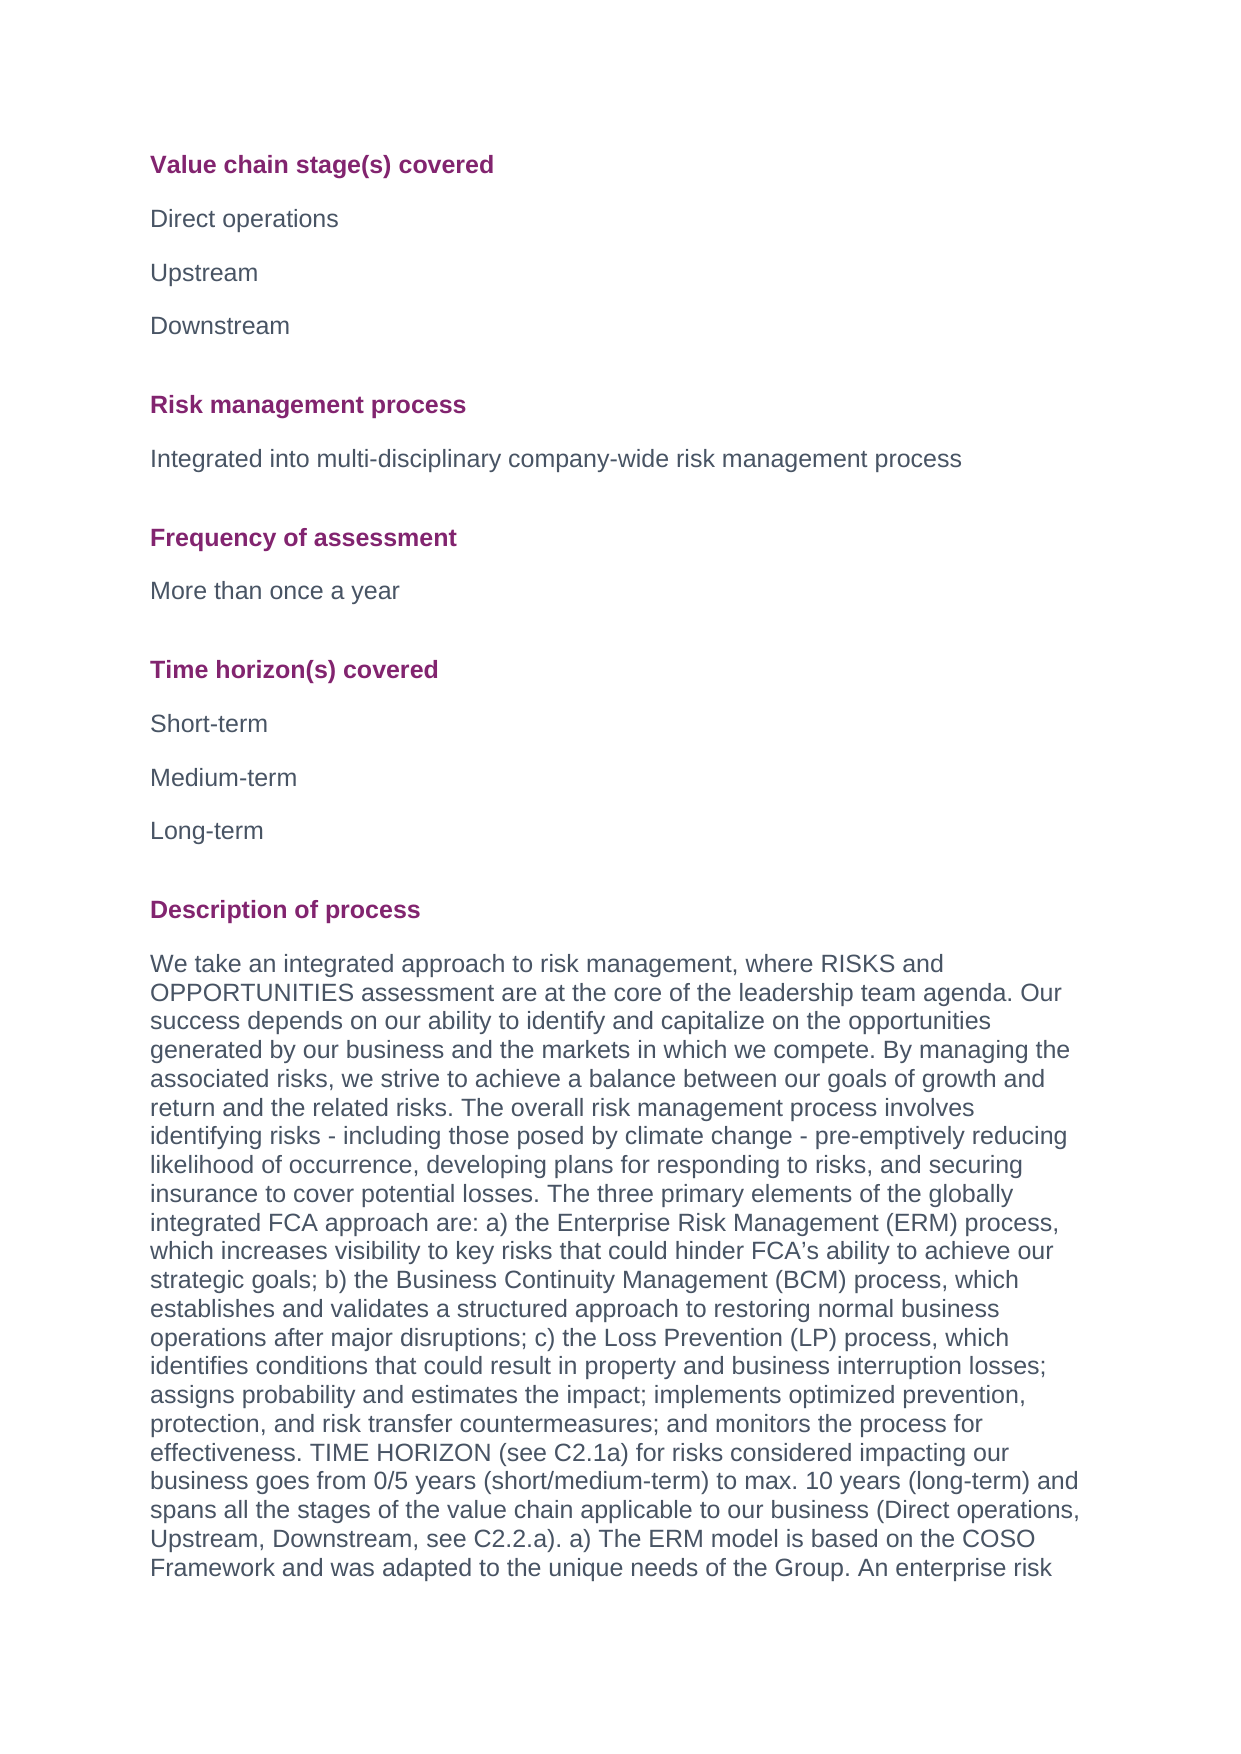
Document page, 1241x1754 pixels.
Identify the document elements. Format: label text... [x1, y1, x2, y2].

text Downstream [150, 311, 1090, 340]
text Short-term [150, 709, 1090, 737]
subtitle Description of process [150, 895, 1090, 924]
text Medium-term [150, 762, 1090, 791]
text Direct operations [150, 204, 1090, 232]
subtitle Value chain stage(s) covered [150, 150, 1090, 179]
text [150, 949, 1090, 1581]
text Long-term [150, 816, 1090, 845]
subtitle Time horizon(s) covered [150, 655, 1090, 684]
text More than once a year [150, 576, 1090, 605]
subtitle Risk management process [150, 390, 1090, 419]
text Integrated into multi-disciplinary company-wide risk management process [150, 444, 1090, 472]
subtitle Frequency of assessment [150, 522, 1090, 551]
text Upstream [150, 257, 1090, 286]
